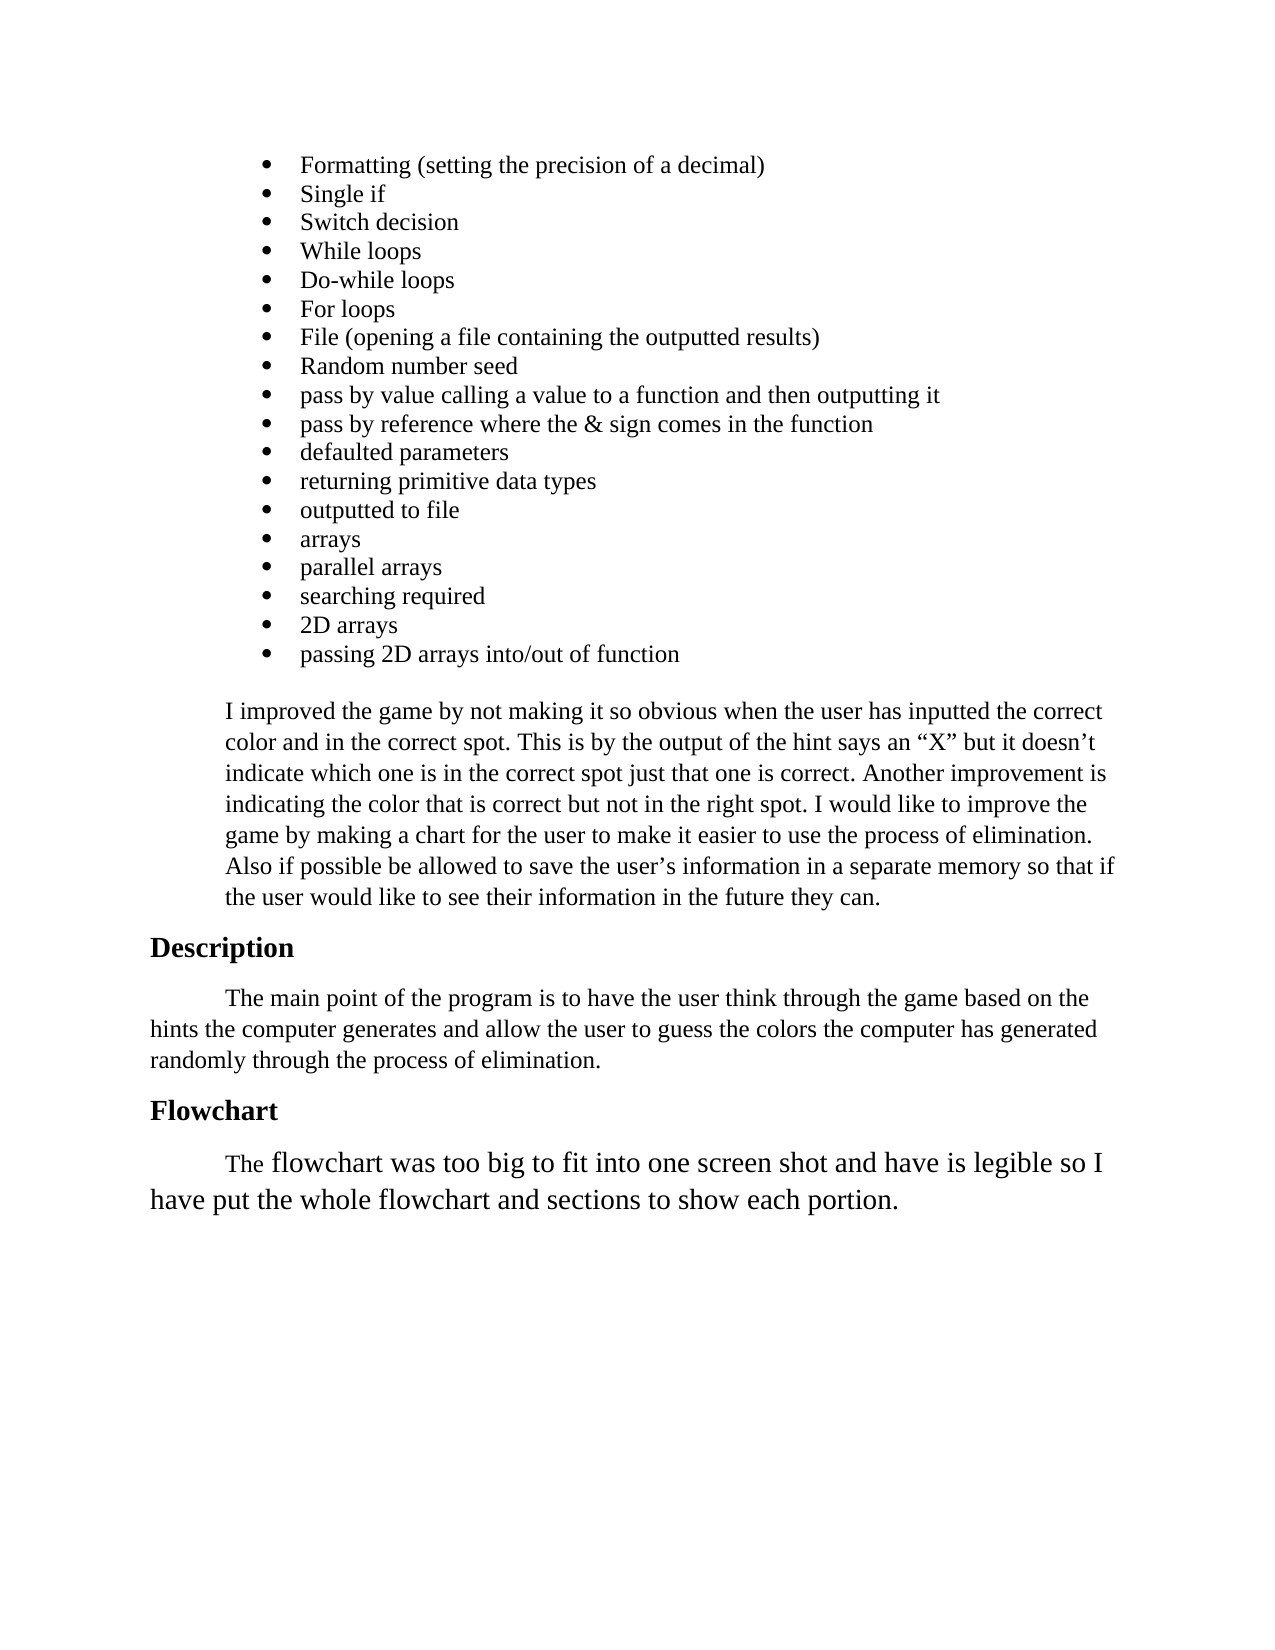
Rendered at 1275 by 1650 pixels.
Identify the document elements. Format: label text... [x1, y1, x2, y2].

list defaulted parameters [262, 437, 1125, 466]
list Random number seed [262, 351, 1125, 380]
list searching required [262, 581, 1125, 610]
list parallel arrays [262, 552, 1125, 581]
list For loops [262, 294, 1125, 322]
list arrays [262, 524, 1125, 552]
text The flowchart was too big to fit into one screen shot and have is legible so I have put the whole flowchart and sections to show each portion. [150, 1146, 1125, 1215]
list passing 2D arrays into/out of function [262, 639, 1125, 667]
text I improved the game by not making it so obvious when the user has inputted the correct color and in the correct spot. This is by the output of the hint says an “X” but it doesn’t indicate which one is in the correct spot just that one is correct. Another improvement is indicating the color that is correct but not in the right spot. I would like to improve the game by making a chart for the user to make it easier to use the process of elimination. Also if possible be allowed to save the user’s information in a separate memory so that if the user would like to see their information in the future they can. [225, 696, 1125, 911]
list File (opening a file containing the outputted results) [262, 322, 1125, 351]
list While loops [262, 236, 1125, 265]
text Description [150, 930, 1125, 964]
list Switch decision [262, 207, 1125, 236]
list pass by reference where the & sign comes in the function [262, 409, 1125, 437]
text The main point of the program is to have the user think through the game based on the hints the computer generates and allow the user to guess the colors the computer has generated randomly through the process of elimination. [150, 983, 1125, 1074]
list outputted to file [262, 495, 1125, 524]
list pass by value calling a value to a function and then outputting it [262, 380, 1125, 409]
list 2D arrays [262, 610, 1125, 639]
list Do-while loops [262, 265, 1125, 294]
text Flowchart [150, 1093, 1125, 1126]
list Formatting (setting the precision of a decimal) [262, 150, 1125, 179]
list Single if [262, 179, 1125, 207]
list returning primitive data types [262, 466, 1125, 495]
